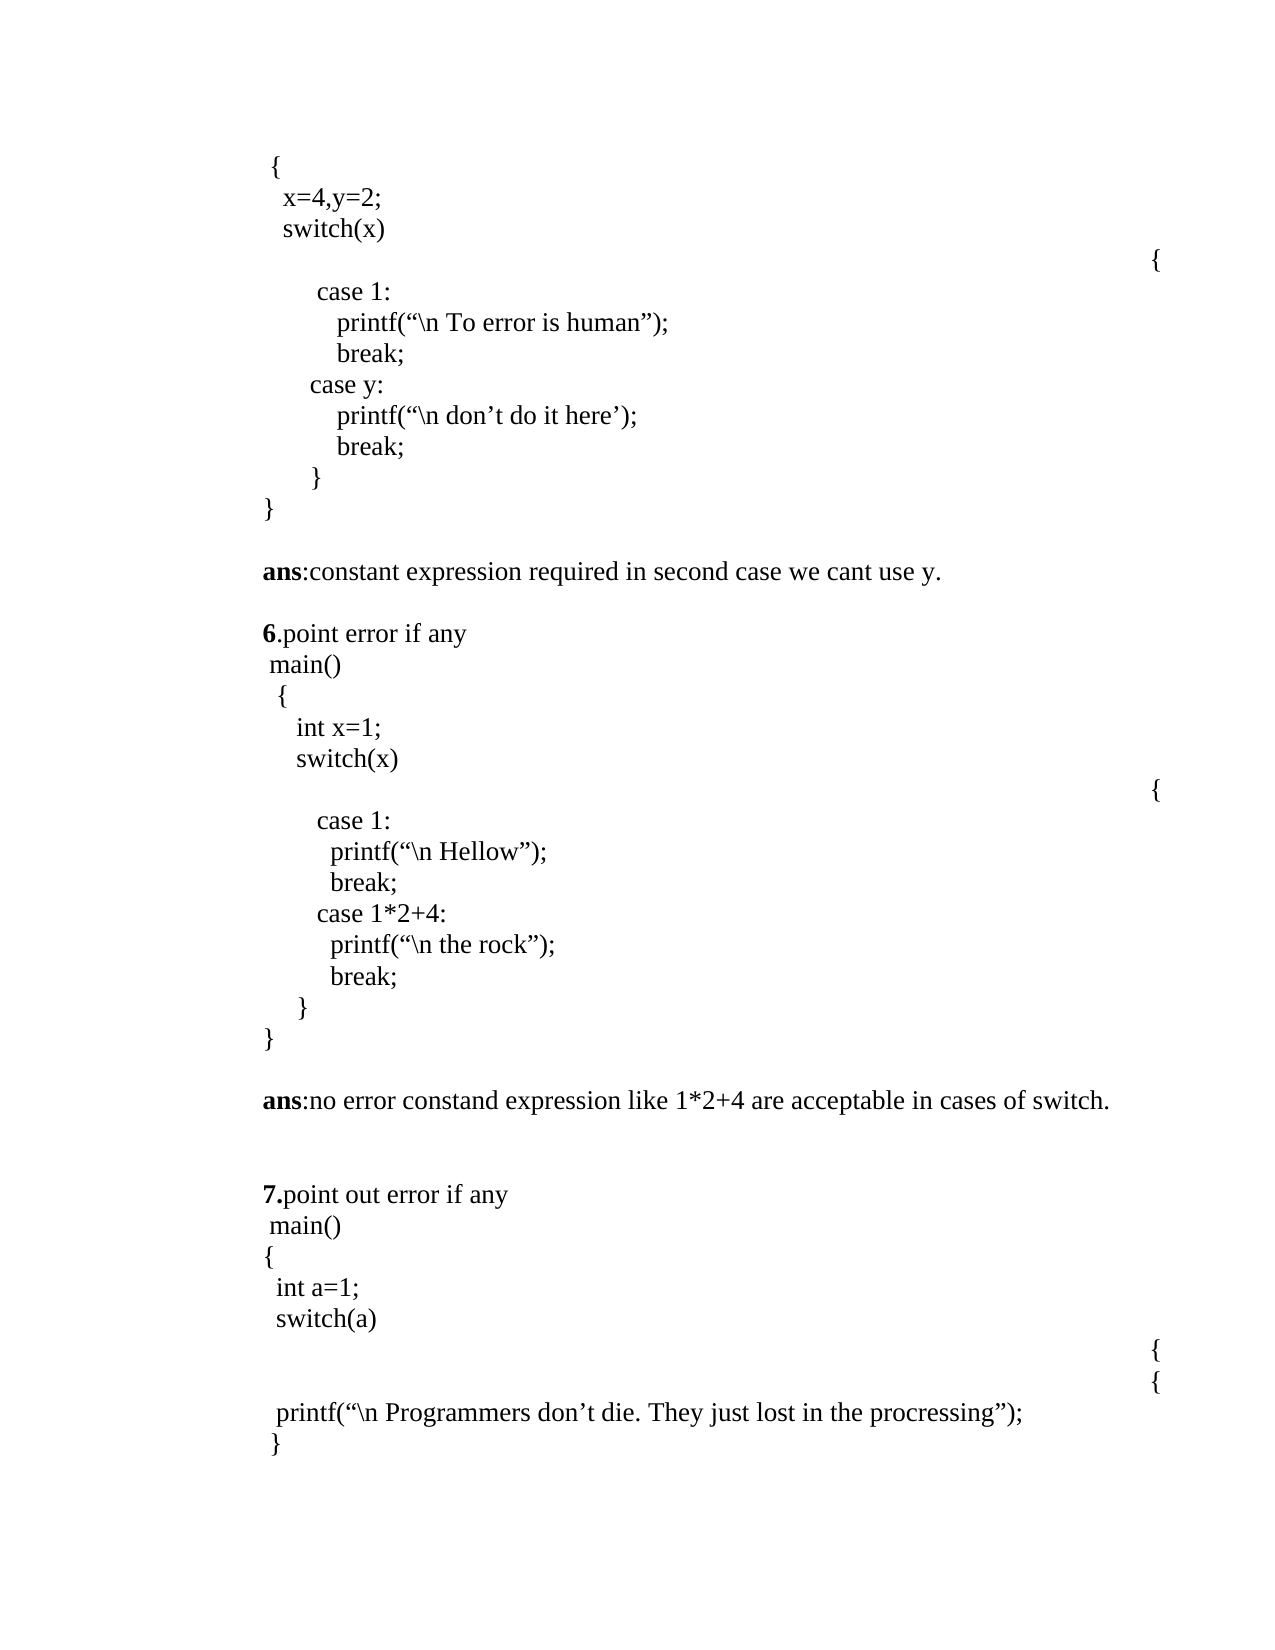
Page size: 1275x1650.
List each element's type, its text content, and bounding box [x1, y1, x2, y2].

text { case 1: [187, 243, 1087, 306]
text main() [187, 648, 1087, 679]
text ans:constant expression required in second case we cant use y. [187, 555, 1087, 586]
text ans:no error constand expression like 1*2+4 are acceptable in cases of switch. [187, 1084, 1087, 1116]
text { { printf(“\n Programmers don’t die. They just lost in the procressing”); [187, 1333, 1087, 1427]
text { [187, 1240, 1087, 1271]
text break; [187, 866, 1087, 897]
text printf(“\n don’t do it here’); [187, 399, 1087, 430]
text 6.point error if any [187, 617, 1087, 648]
text case y: [187, 368, 1087, 399]
text } [187, 1022, 1087, 1053]
text } [187, 1427, 1087, 1458]
text { case 1: [187, 773, 1087, 835]
text printf(“\n the rock”); [187, 929, 1087, 960]
text x=4,y=2; [187, 181, 1087, 212]
text } [187, 991, 1087, 1022]
text main() [187, 1209, 1087, 1240]
text break; [187, 337, 1087, 368]
text { [187, 150, 1087, 181]
text break; [187, 430, 1087, 461]
text } [187, 461, 1087, 493]
text } [187, 493, 1087, 524]
text int x=1; [187, 711, 1087, 742]
text 7.point out error if any [187, 1178, 1087, 1209]
text switch(x) [187, 742, 1087, 773]
text break; [187, 960, 1087, 991]
text case 1*2+4: [187, 897, 1087, 929]
text printf(“\n To error is human”); [187, 306, 1087, 337]
text switch(x) [187, 212, 1087, 243]
text { [187, 679, 1087, 711]
text int a=1; [187, 1271, 1087, 1302]
text printf(“\n Hellow”); [187, 835, 1087, 866]
text switch(a) [187, 1302, 1087, 1333]
